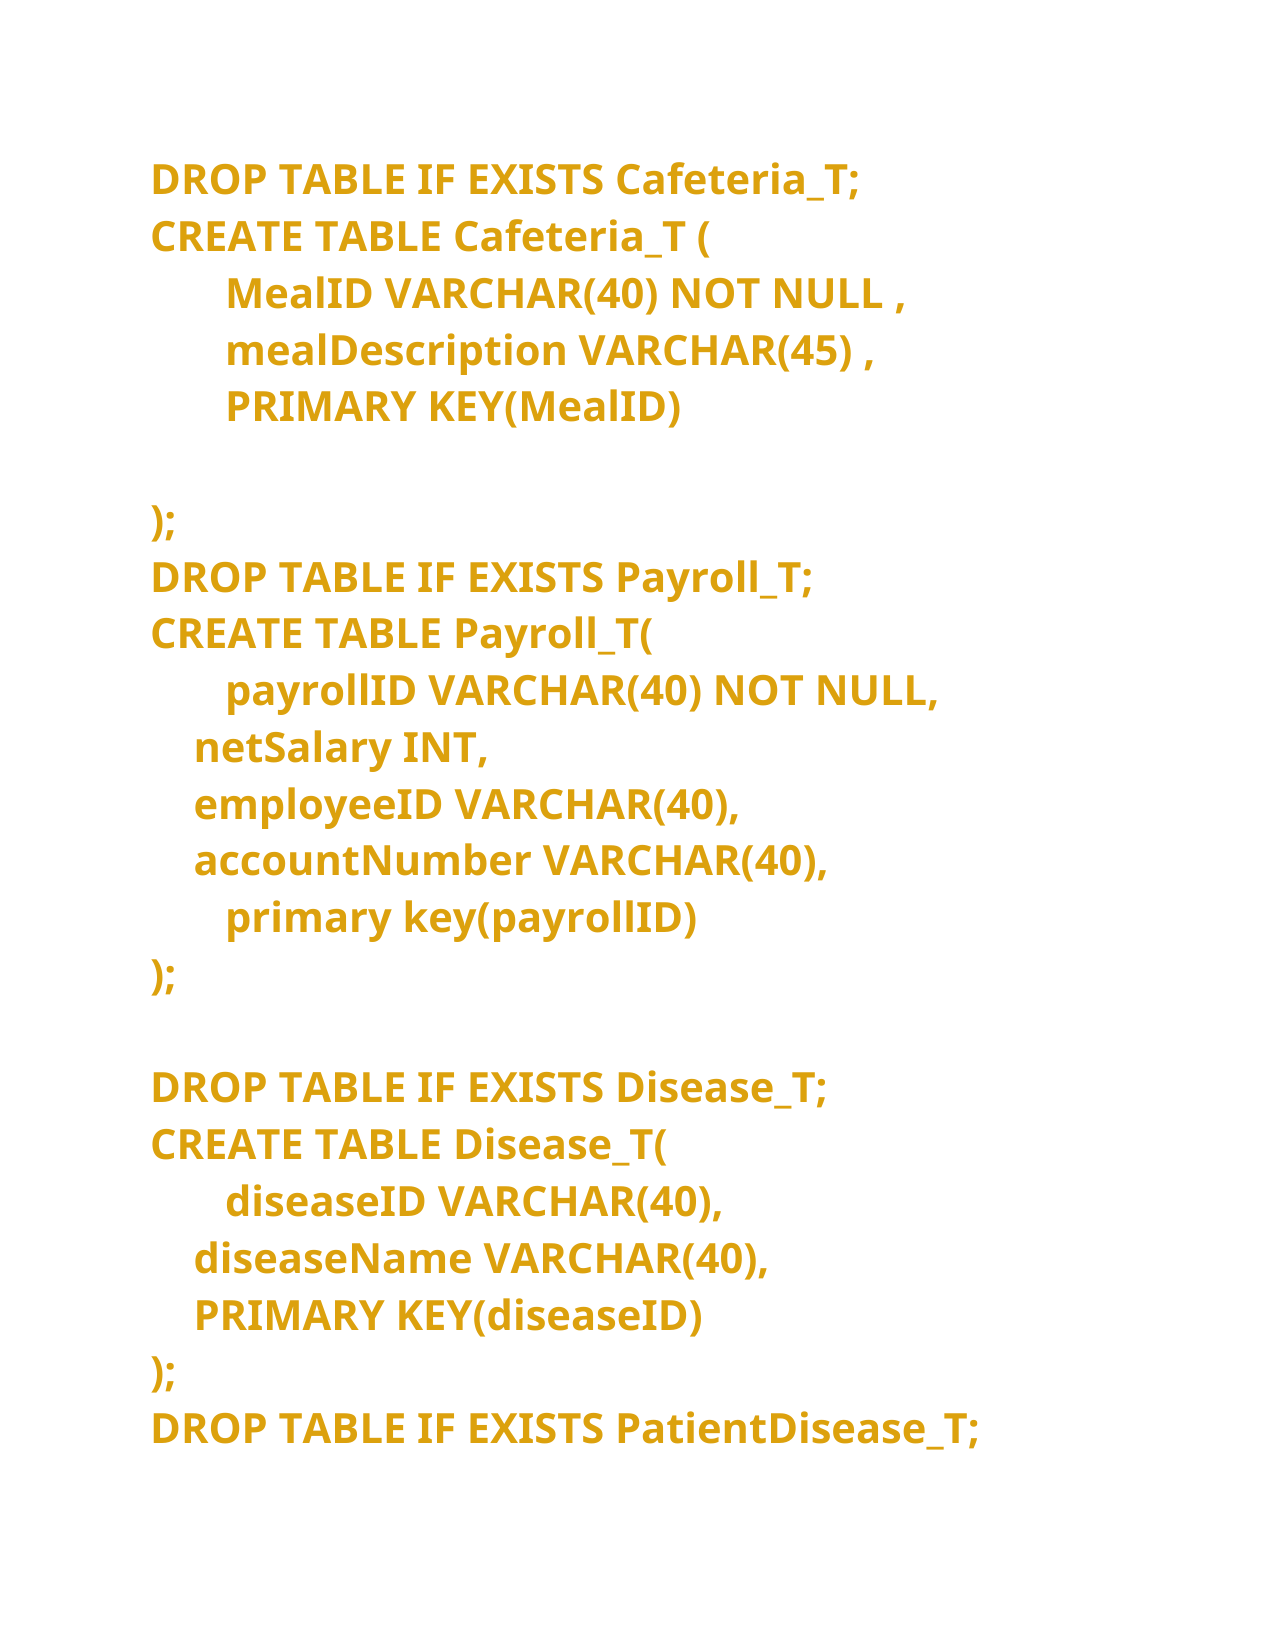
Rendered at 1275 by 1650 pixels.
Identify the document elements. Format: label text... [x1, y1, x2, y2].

text ); [150, 491, 1125, 547]
text diseaseName VARCHAR(40), [150, 1229, 1125, 1285]
text CREATE TABLE Disease_T( [150, 1115, 1125, 1172]
text DROP TABLE IF EXISTS Payroll_T; [150, 547, 1125, 604]
text ); [150, 945, 1125, 1002]
text CREATE TABLE Payroll_T( [150, 604, 1125, 661]
text DROP TABLE IF EXISTS Cafeteria_T; [150, 150, 1125, 207]
text employeeID VARCHAR(40), [150, 774, 1125, 831]
text accountNumber VARCHAR(40), [150, 831, 1125, 888]
text ); [150, 1342, 1125, 1399]
text CREATE TABLE Cafeteria_T ( [150, 207, 1125, 263]
text PRIMARY KEY(diseaseID) [150, 1285, 1125, 1342]
text netSalary INT, [150, 718, 1125, 774]
text DROP TABLE IF EXISTS PatientDisease_T; [150, 1399, 1125, 1456]
text diseaseID VARCHAR(40), [150, 1172, 1125, 1229]
text DROP TABLE IF EXISTS Disease_T; [150, 1058, 1125, 1115]
text mealDescription VARCHAR(45) , [150, 320, 1125, 377]
text MealID VARCHAR(40) NOT NULL , [150, 263, 1125, 320]
text PRIMARY KEY(MealID) [150, 377, 1125, 434]
text primary key(payrollID) [150, 888, 1125, 945]
text payrollID VARCHAR(40) NOT NULL, [150, 661, 1125, 718]
